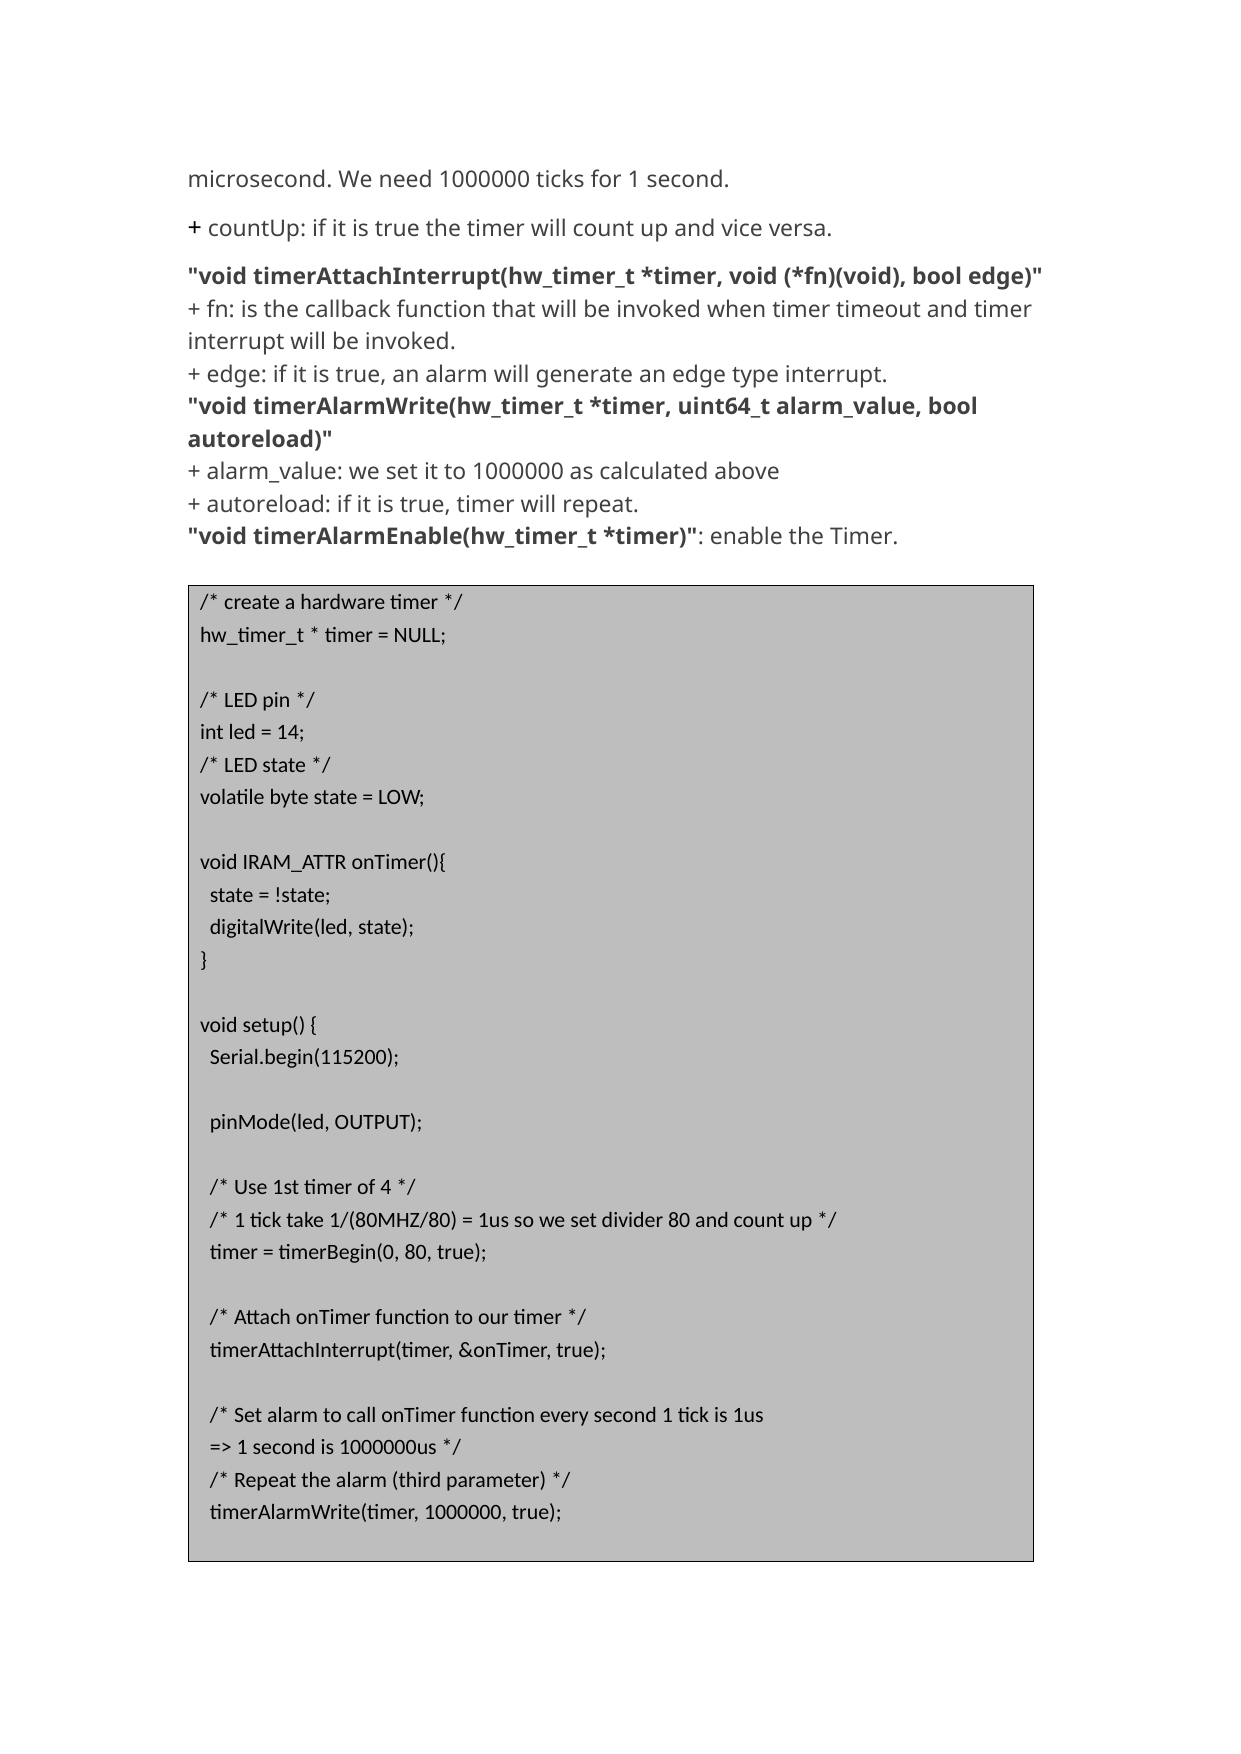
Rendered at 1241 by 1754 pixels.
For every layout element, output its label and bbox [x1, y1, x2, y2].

text [187, 162, 1053, 552]
table_header [189, 586, 1033, 1561]
